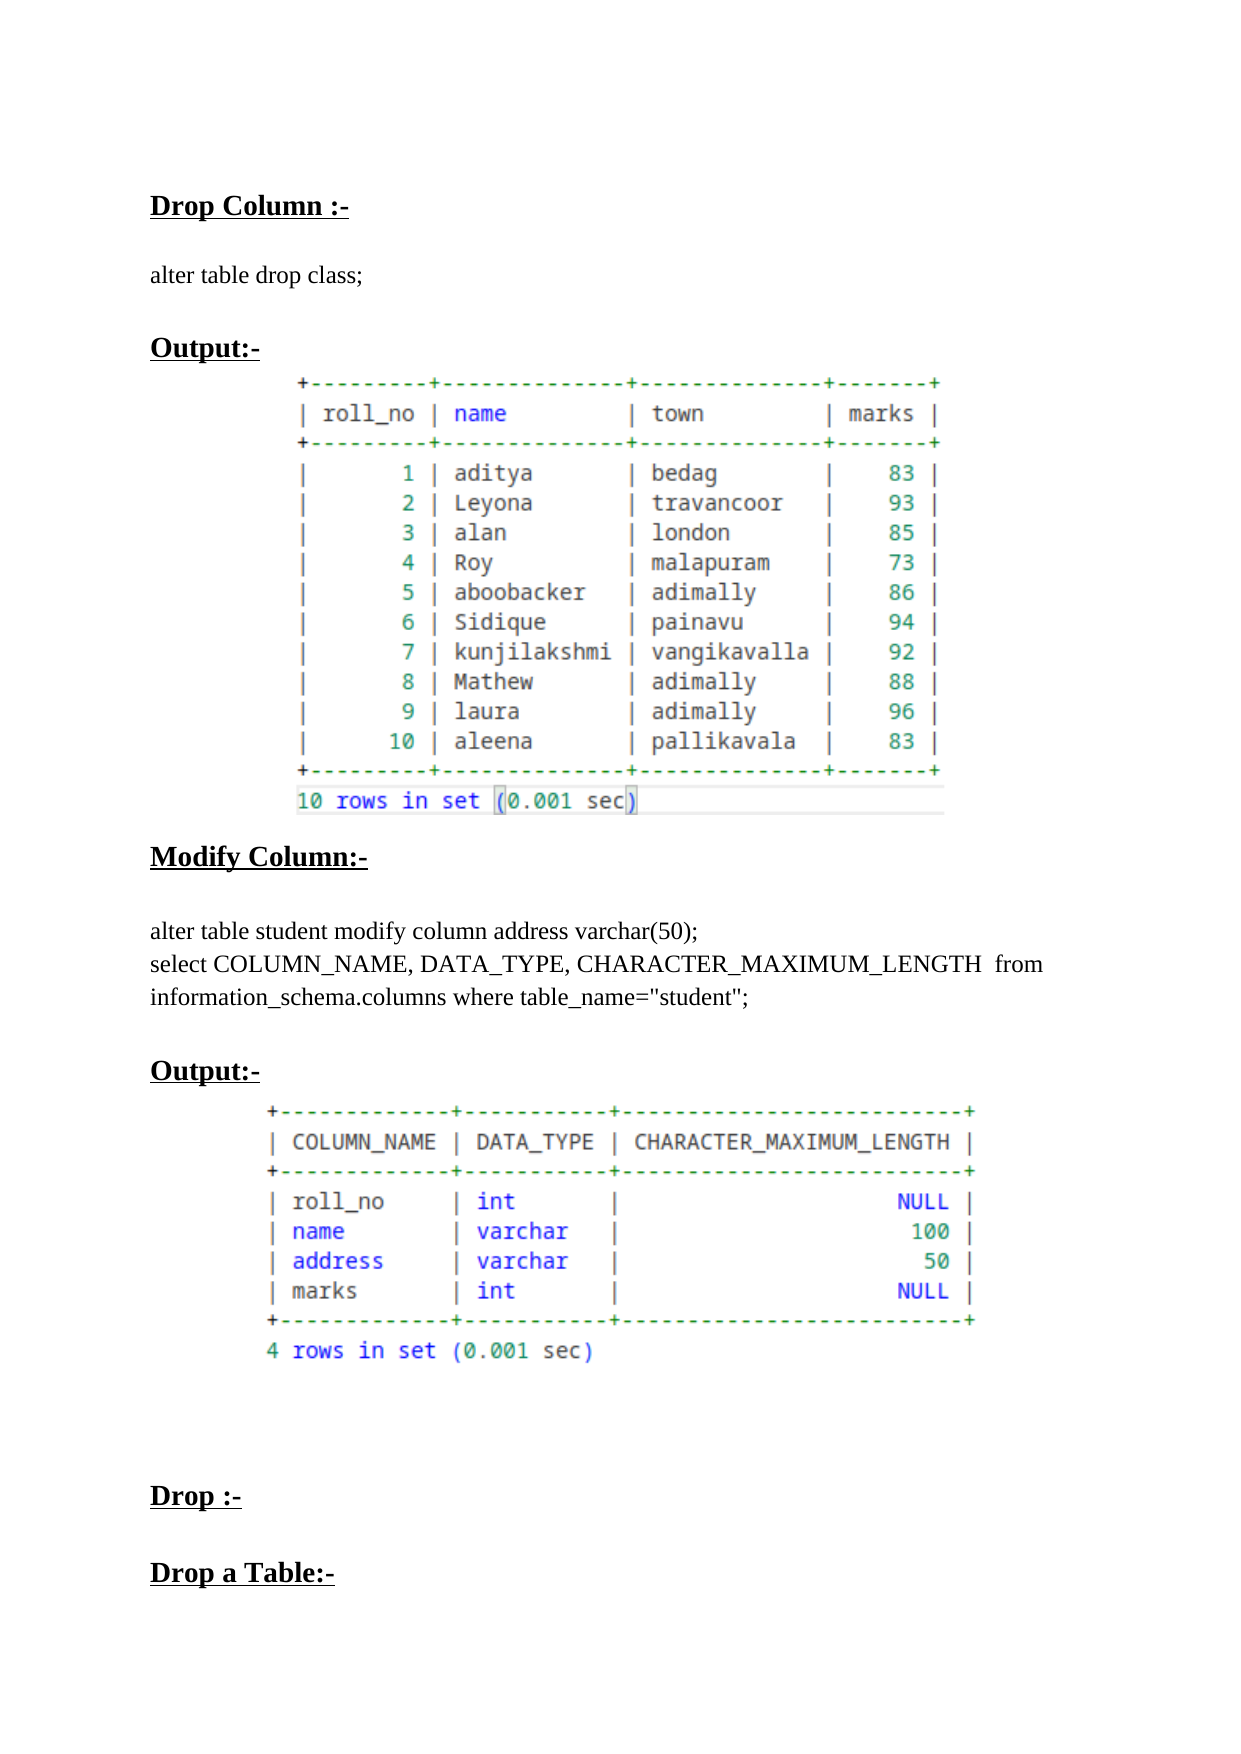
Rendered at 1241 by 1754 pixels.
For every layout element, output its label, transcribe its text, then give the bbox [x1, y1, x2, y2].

text Drop a Table:- [150, 1556, 1090, 1589]
picture [296, 376, 945, 815]
subtitle Output:- [150, 331, 1090, 364]
text Drop Column :- [150, 188, 1090, 222]
text alter table student modify column address varchar(50); [150, 916, 1090, 945]
text Modify Column:- [150, 839, 1090, 872]
subtitle Output:- [150, 1053, 1090, 1086]
text select COLUMN_NAME, DATA_TYPE, CHARACTER_MAXIMUM_LENGTH from information_schema.columns where table_name="student"; [150, 949, 1090, 1011]
text Drop :- [150, 1478, 1090, 1512]
text alter table drop class; [150, 260, 1090, 289]
picture [249, 1098, 991, 1393]
